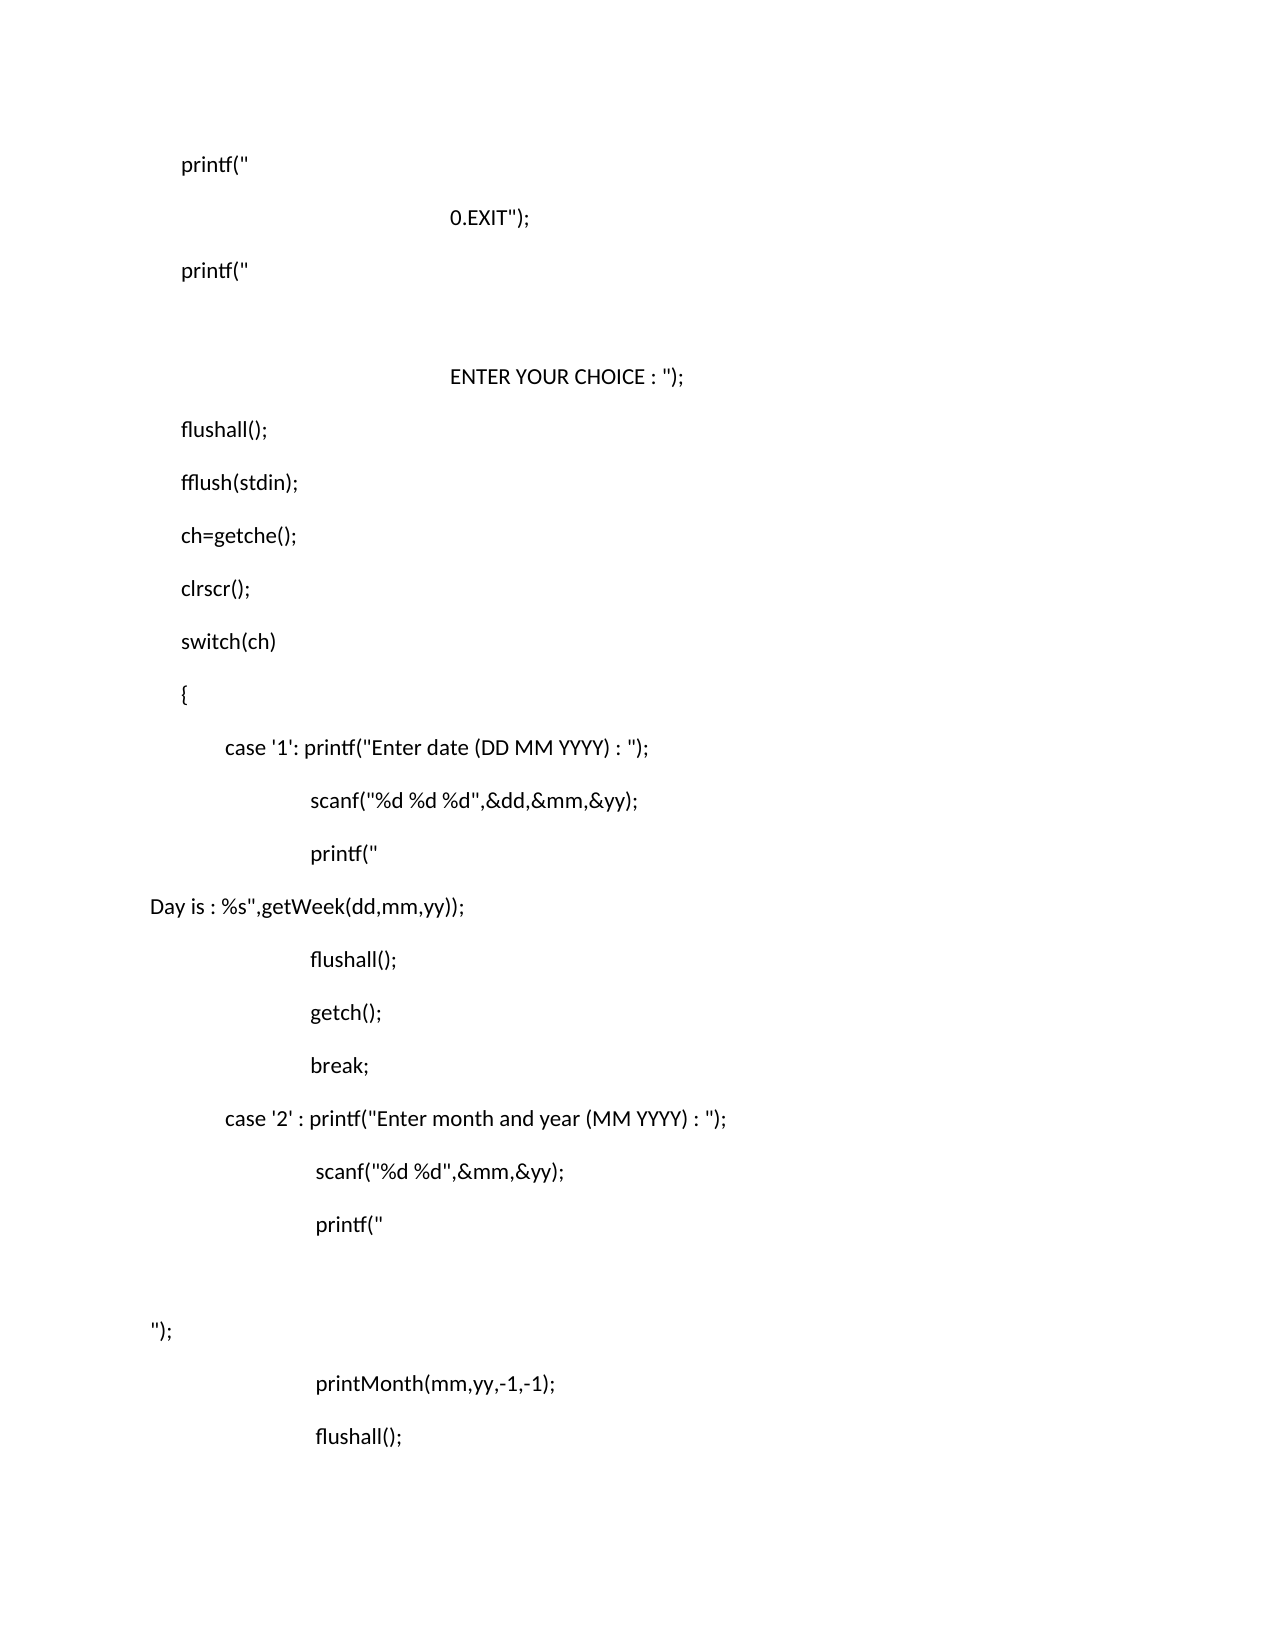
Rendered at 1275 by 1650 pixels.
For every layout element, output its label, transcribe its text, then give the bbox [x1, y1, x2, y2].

text fflush(stdin); [150, 468, 1125, 496]
text ch=getche(); [150, 521, 1125, 549]
text printf(" [150, 256, 1125, 284]
text { [150, 680, 1125, 708]
text case '1': printf("Enter date (DD MM YYYY) : "); [150, 733, 1125, 761]
text scanf("%d %d %d",&dd,&mm,&yy); [150, 786, 1125, 814]
text clrscr(); [150, 574, 1125, 602]
text break; [150, 1051, 1125, 1079]
text ENTER YOUR CHOICE : "); [150, 362, 1125, 390]
text printMonth(mm,yy,-1,-1); [150, 1369, 1125, 1397]
text case '2' : printf("Enter month and year (MM YYYY) : "); [150, 1104, 1125, 1132]
text scanf("%d %d",&mm,&yy); [150, 1157, 1125, 1185]
text "); [150, 1316, 1125, 1344]
text switch(ch) [150, 627, 1125, 655]
text flushall(); [150, 1422, 1125, 1451]
text getch(); [150, 998, 1125, 1026]
text printf(" [150, 1210, 1125, 1238]
text printf(" [150, 839, 1125, 867]
text 0.EXIT"); [150, 203, 1125, 231]
text printf(" [150, 150, 1125, 178]
text flushall(); [150, 415, 1125, 443]
text flushall(); [150, 945, 1125, 973]
text Day is : %s",getWeek(dd,mm,yy)); [150, 892, 1125, 920]
